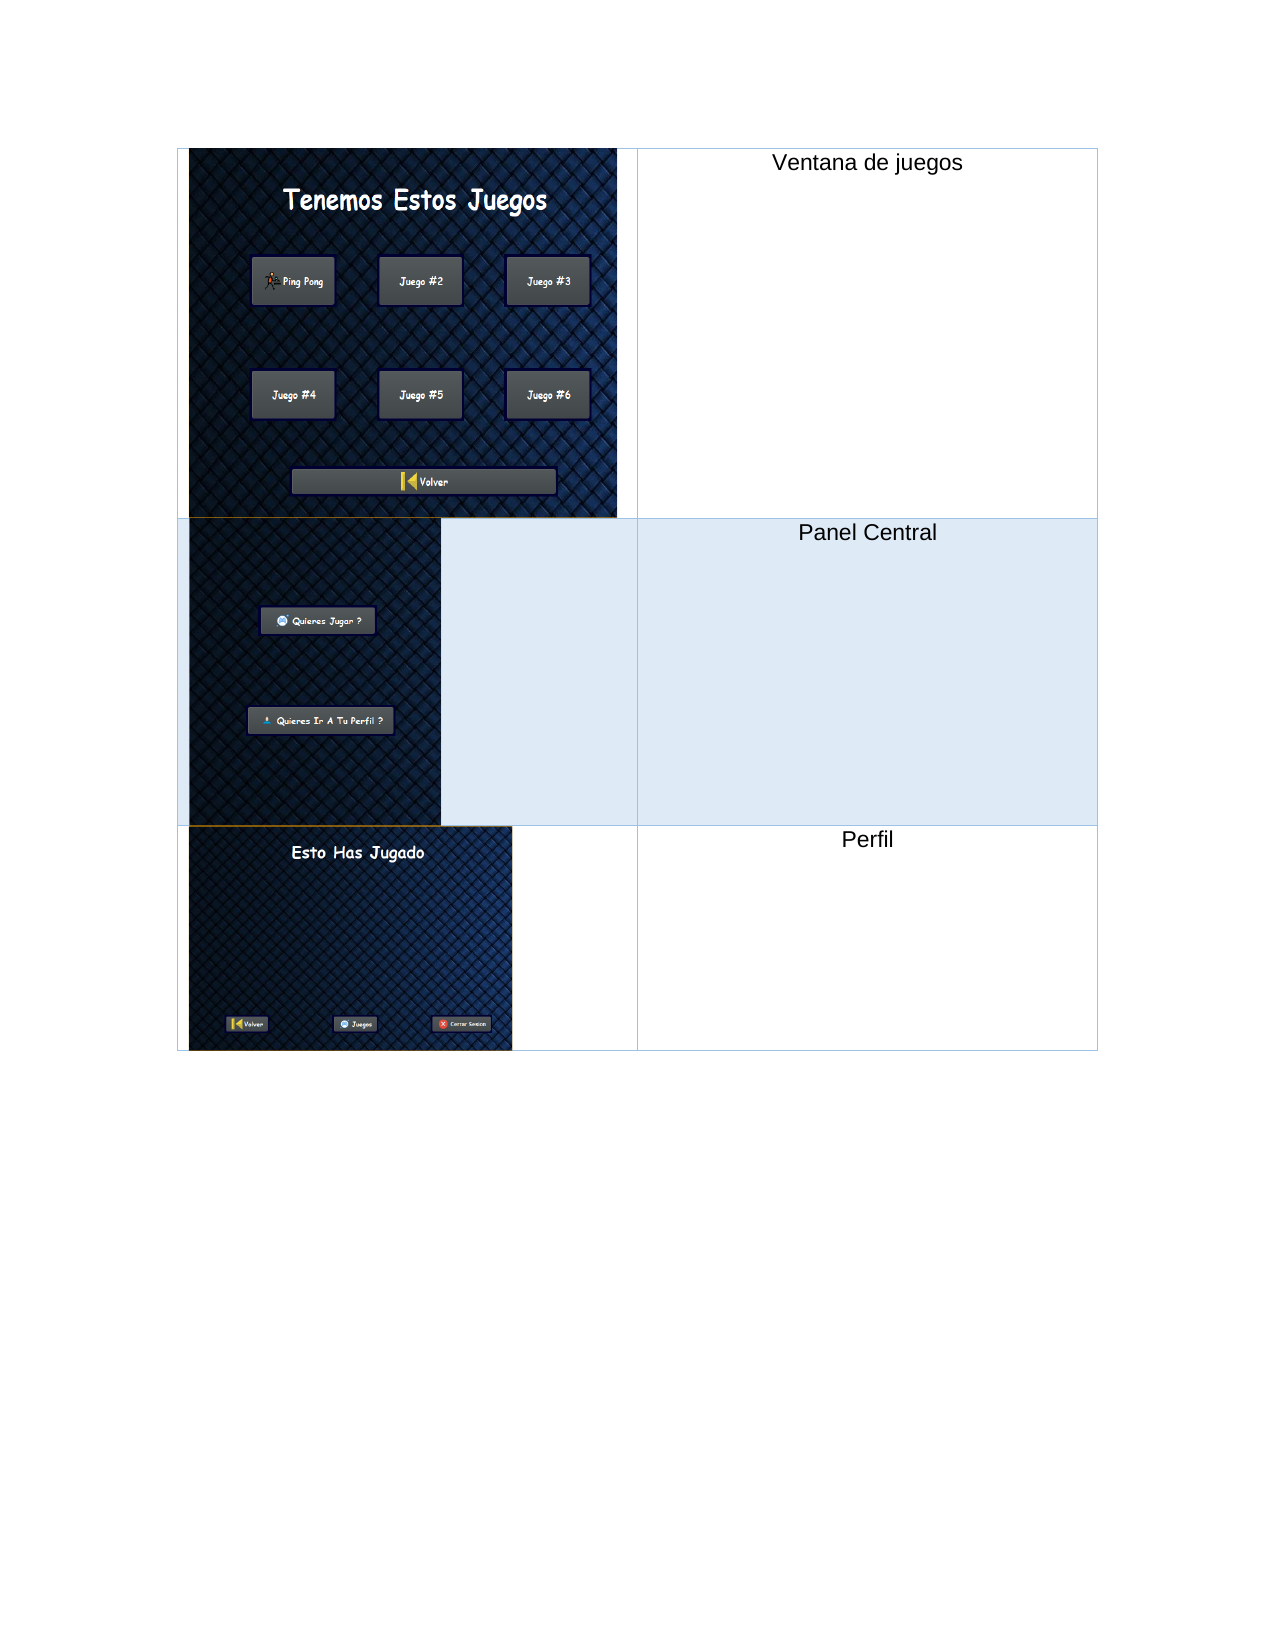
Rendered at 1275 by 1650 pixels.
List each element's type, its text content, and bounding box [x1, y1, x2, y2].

table_cell Panel Central [638, 519, 1097, 825]
picture [188, 148, 618, 1051]
table_cell Ventana de juegos [638, 149, 1097, 518]
table_cell [178, 826, 188, 1050]
table_cell [178, 149, 188, 518]
table_cell [513, 826, 637, 1050]
table_cell [178, 519, 188, 825]
table_cell [618, 149, 637, 518]
table_cell Perfil [638, 826, 1097, 1050]
table_cell [442, 519, 637, 825]
